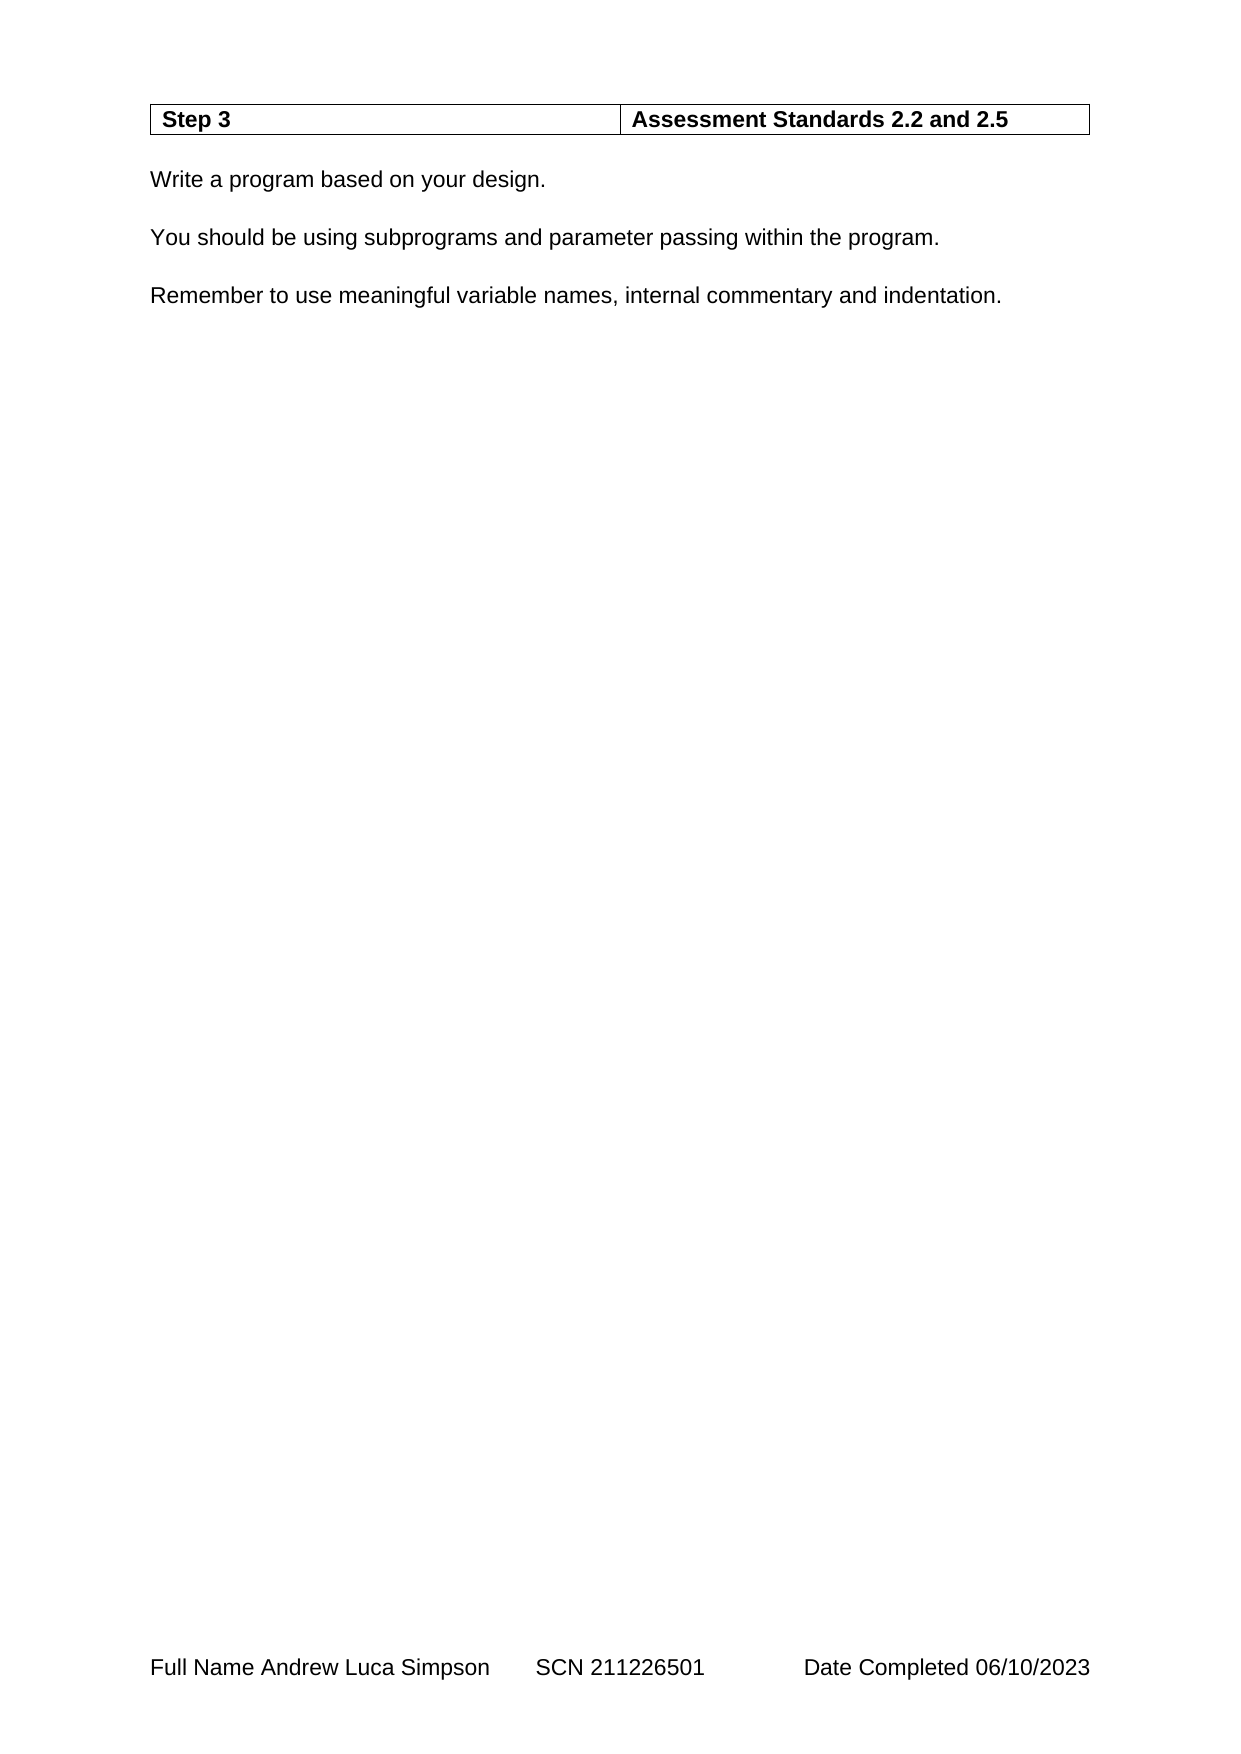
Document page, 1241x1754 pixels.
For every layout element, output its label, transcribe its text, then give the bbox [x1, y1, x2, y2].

list Remember to use meaningful variable names, internal commentary and indentation. [150, 281, 1090, 310]
table_header Assessment Standards 2.2 and 2.5 [621, 105, 1089, 134]
table_header Step 3 [151, 105, 620, 134]
list You should be using subprograms and parameter passing within the program. [150, 222, 1090, 251]
list Write a program based on your design. [150, 164, 1090, 193]
